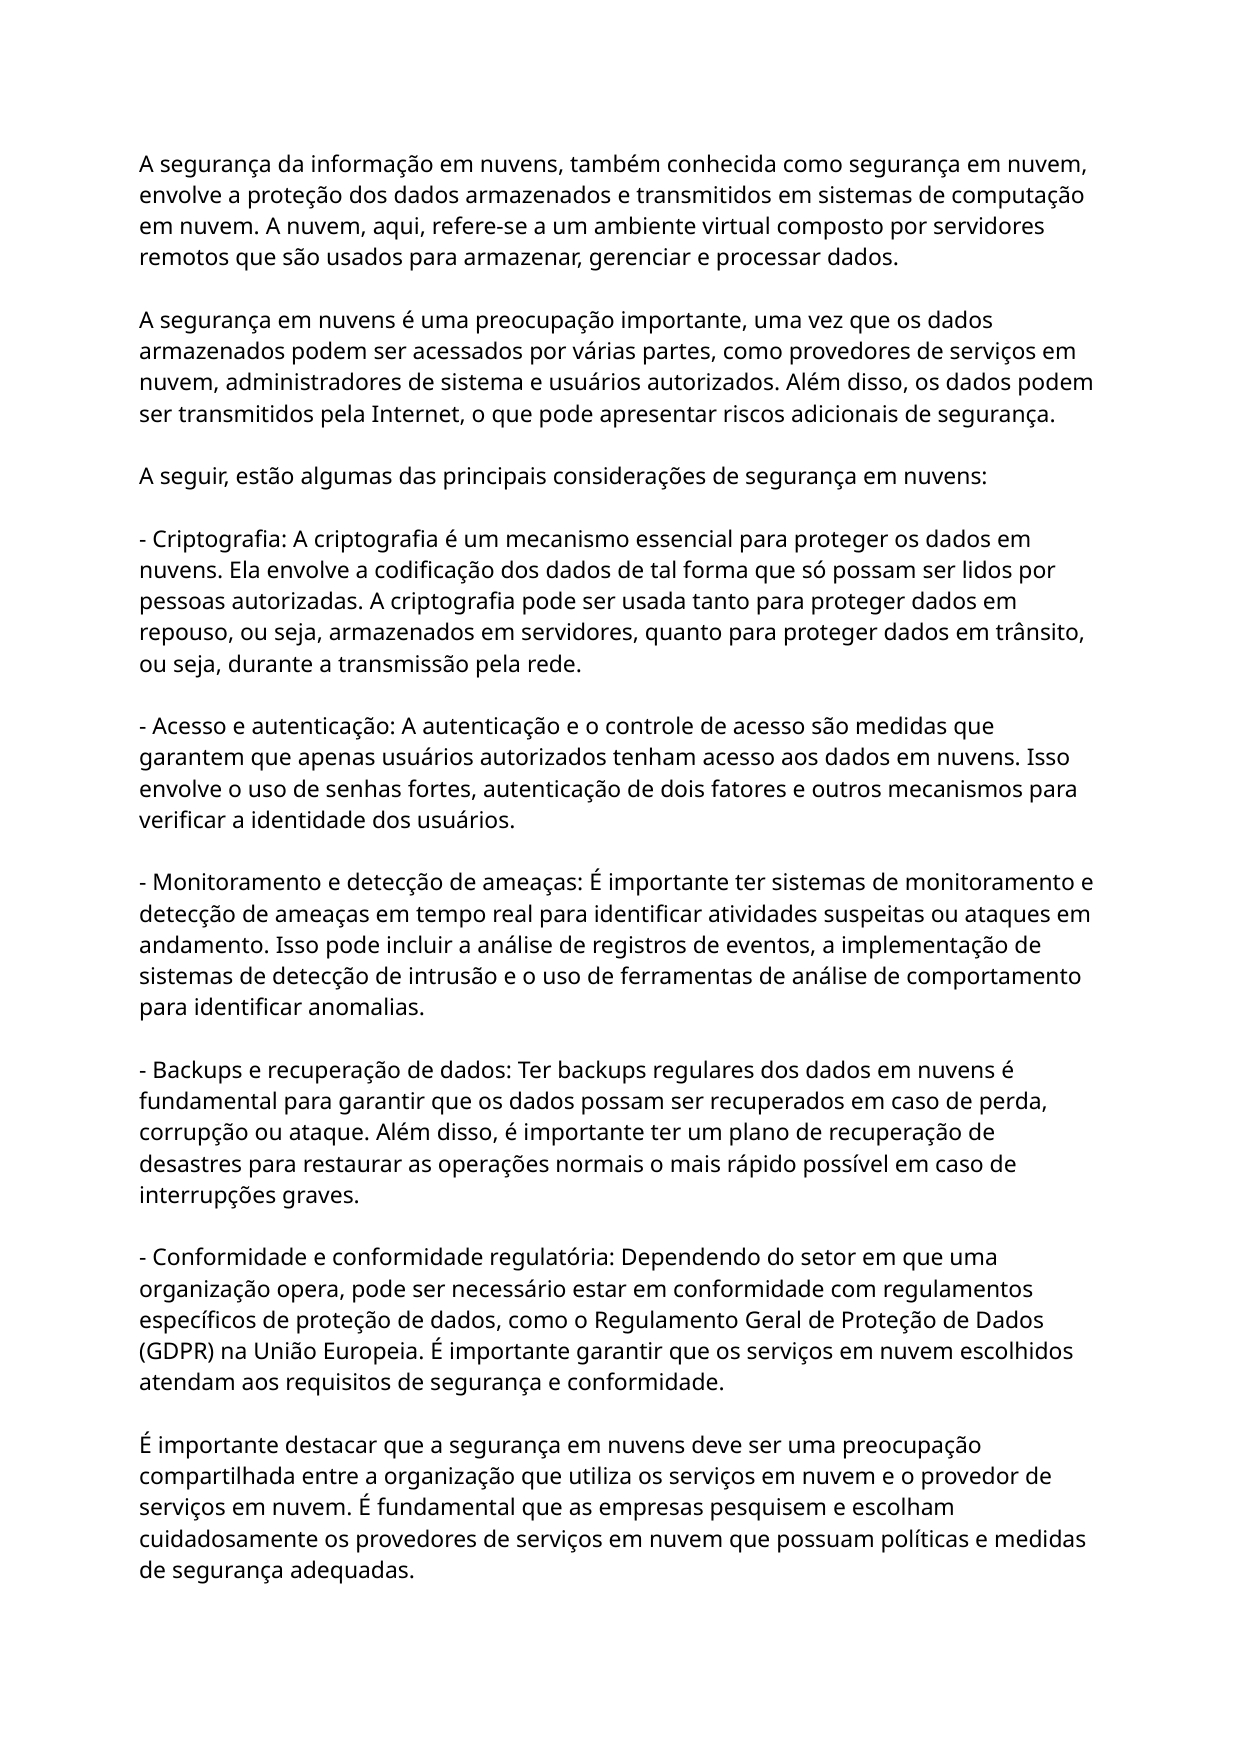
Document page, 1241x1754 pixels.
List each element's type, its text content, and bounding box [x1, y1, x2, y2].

text A segurança em nuvens é uma preocupação importante, uma vez que os dados armazenados podem ser acessados por várias partes, como provedores de serviços em nuvem, administradores de sistema e usuários autorizados. Além disso, os dados podem ser transmitidos pela Internet, o que pode apresentar riscos adicionais de segurança. [139, 304, 1101, 429]
text - Acesso e autenticação: A autenticação e o controle de acesso são medidas que garantem que apenas usuários autorizados tenham acesso aos dados em nuvens. Isso envolve o uso de senhas fortes, autenticação de dois fatores e outros mecanismos para verificar a identidade dos usuários. [139, 710, 1101, 835]
text - Criptografia: A criptografia é um mecanismo essencial para proteger os dados em nuvens. Ela envolve a codificação dos dados de tal forma que só possam ser lidos por pessoas autorizadas. A criptografia pode ser usada tanto para proteger dados em repouso, ou seja, armazenados em servidores, quanto para proteger dados em trânsito, ou seja, durante a transmissão pela rede. [139, 523, 1101, 679]
text - Backups e recuperação de dados: Ter backups regulares dos dados em nuvens é fundamental para garantir que os dados possam ser recuperados em caso de perda, corrupção ou ataque. Além disso, é importante ter um plano de recuperação de desastres para restaurar as operações normais o mais rápido possível em caso de interrupções graves. [139, 1054, 1101, 1210]
text A segurança da informação em nuvens, também conhecida como segurança em nuvem, envolve a proteção dos dados armazenados e transmitidos em sistemas de computação em nuvem. A nuvem, aqui, refere-se a um ambiente virtual composto por servidores remotos que são usados para armazenar, gerenciar e processar dados. [139, 148, 1101, 273]
text É importante destacar que a segurança em nuvens deve ser uma preocupação compartilhada entre a organização que utiliza os serviços em nuvem e o provedor de serviços em nuvem. É fundamental que as empresas pesquisem e escolham cuidadosamente os provedores de serviços em nuvem que possuam políticas e medidas de segurança adequadas. [139, 1429, 1101, 1585]
text - Conformidade e conformidade regulatória: Dependendo do setor em que uma organização opera, pode ser necessário estar em conformidade com regulamentos específicos de proteção de dados, como o Regulamento Geral de Proteção de Dados (GDPR) na União Europeia. É importante garantir que os serviços em nuvem escolhidos atendam aos requisitos de segurança e conformidade. [139, 1241, 1101, 1398]
text - Monitoramento e detecção de ameaças: É importante ter sistemas de monitoramento e detecção de ameaças em tempo real para identificar atividades suspeitas ou ataques em andamento. Isso pode incluir a análise de registros de eventos, a implementação de sistemas de detecção de intrusão e o uso de ferramentas de análise de comportamento para identificar anomalias. [139, 866, 1101, 1023]
text A seguir, estão algumas das principais considerações de segurança em nuvens: [139, 460, 1101, 491]
